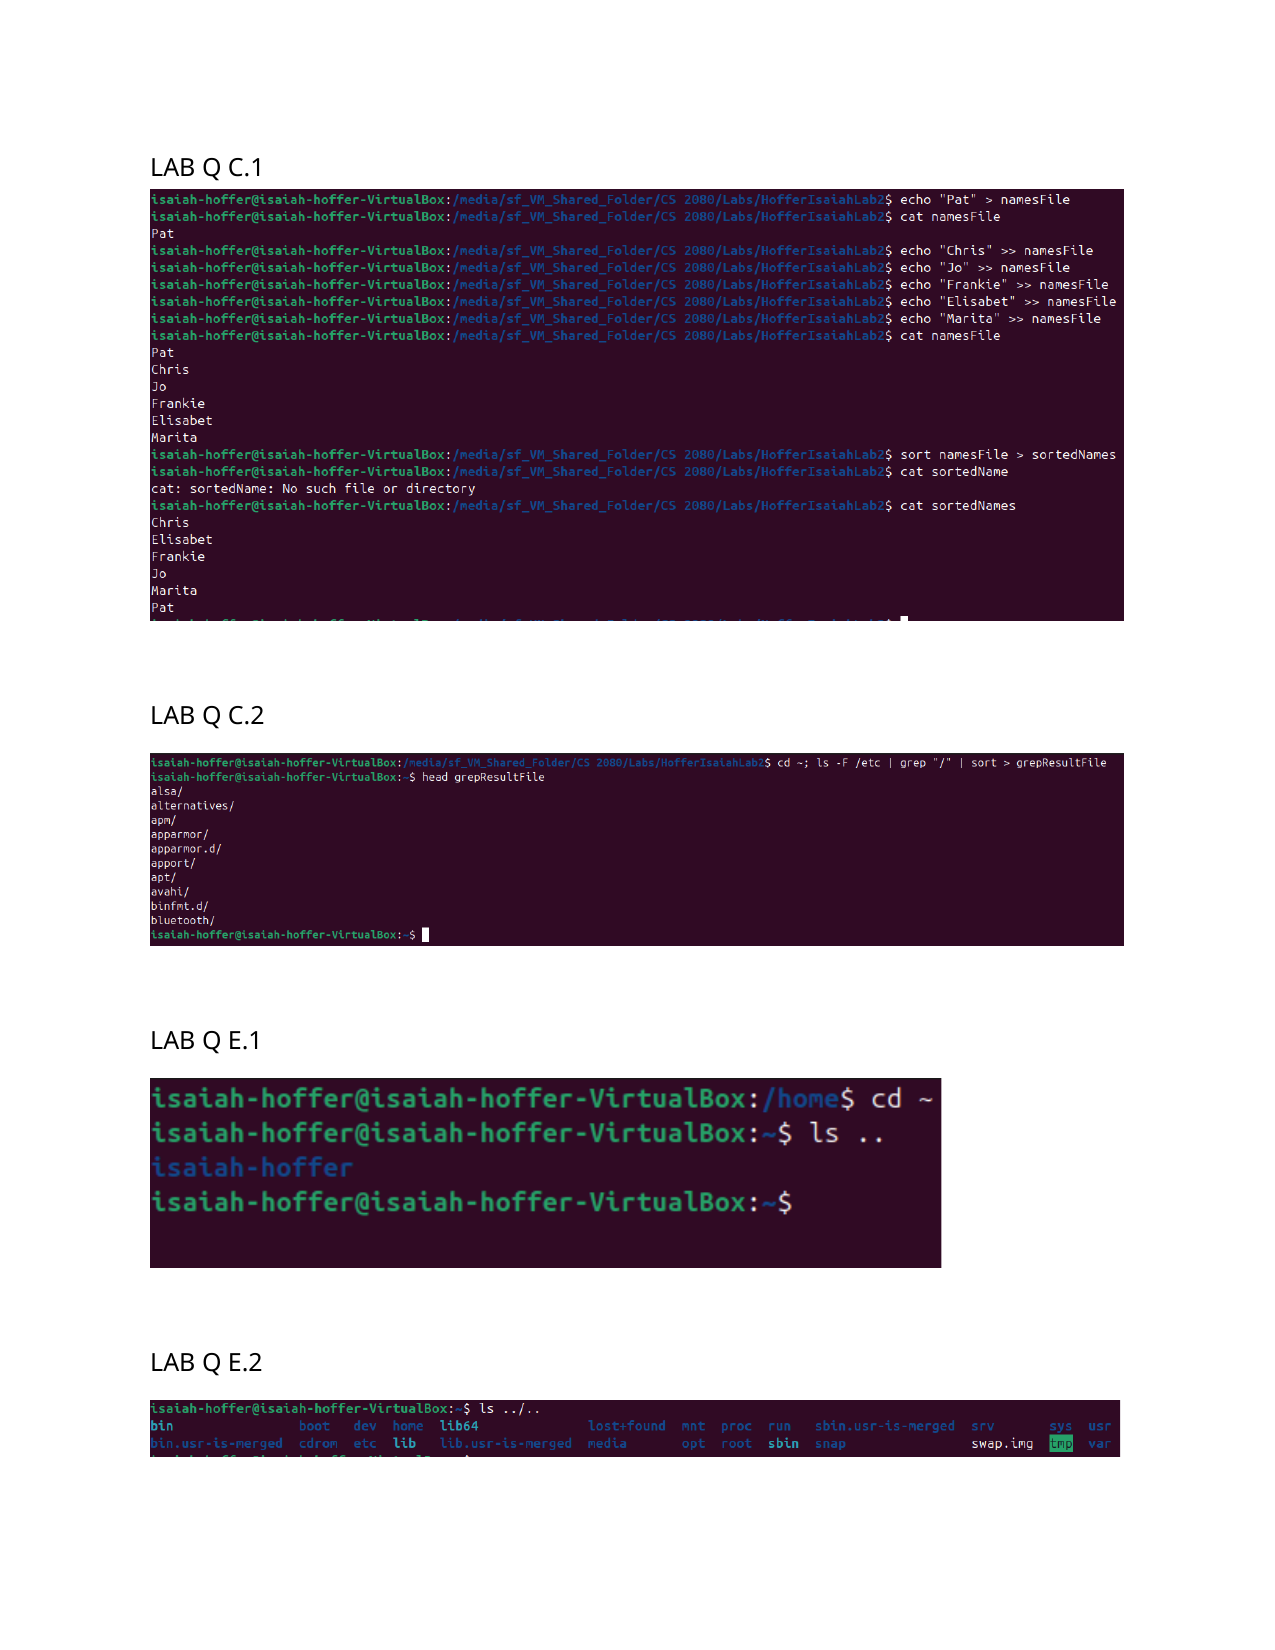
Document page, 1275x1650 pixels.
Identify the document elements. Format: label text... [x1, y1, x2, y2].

picture [150, 189, 1124, 621]
text LAB Q C.2 [150, 698, 1125, 732]
picture [150, 1078, 942, 1268]
picture [150, 753, 1124, 946]
text LAB Q E.1 [150, 1023, 1125, 1057]
text LAB Q E.2 [150, 1345, 1125, 1379]
picture [150, 1400, 1121, 1457]
